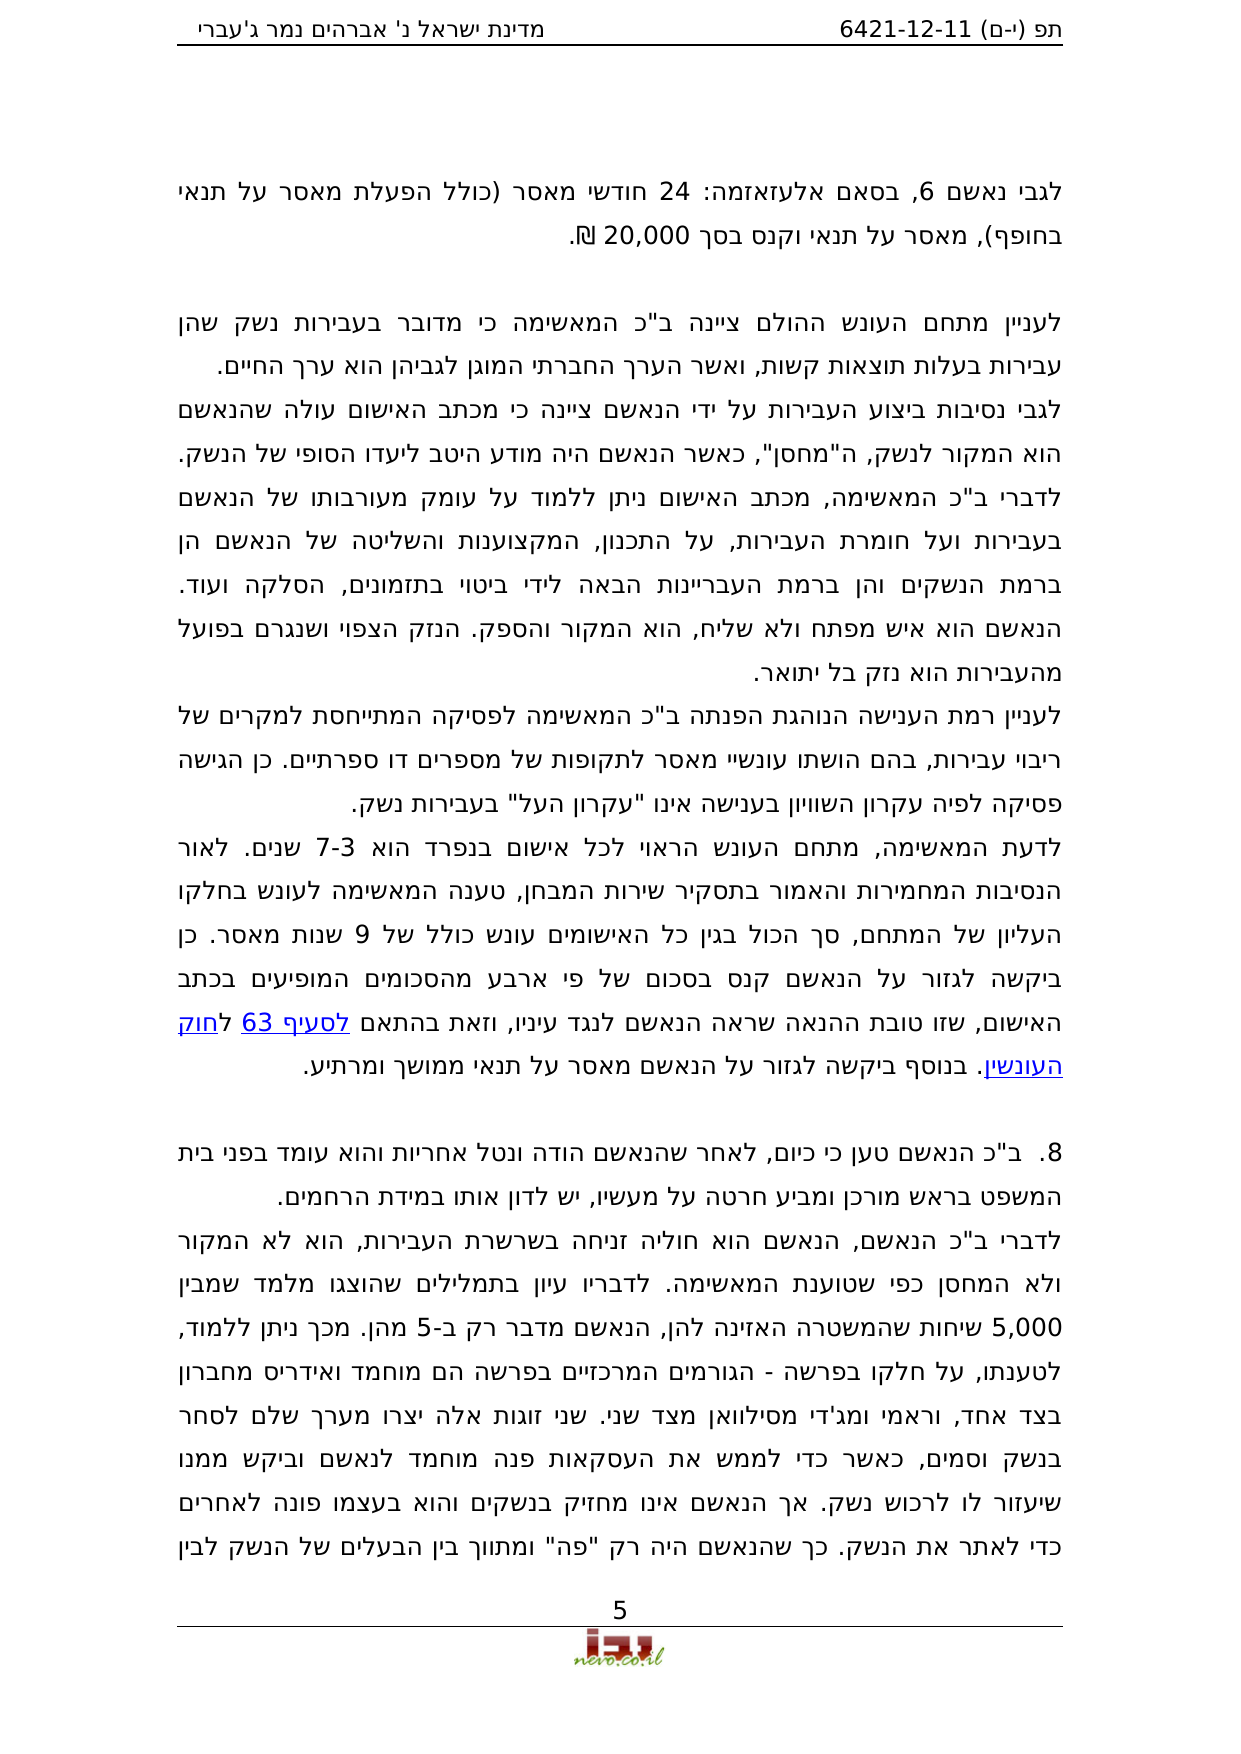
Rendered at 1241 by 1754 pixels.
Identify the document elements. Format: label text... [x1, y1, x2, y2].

picture [574, 1628, 666, 1667]
text לגבי נאשם 6, בסאם אלעזאזמה: 24 חודשי מאסר (כולל הפעלת מאסר על תנאי בחופף), מאסר על תנאי וקנס בסך 20,000 ₪. [177, 177, 1063, 250]
text לגבי נסיבות ביצוע העבירות על ידי הנאשם ציינה כי מכתב האישום עולה שהנאשם הוא המקור לנשק, ה"מחסן", כאשר הנאשם היה מודע היטב ליעדו הסופי של הנשק. לדברי ב"כ המאשימה, מכתב האישום ניתן ללמוד על עומק מעורבותו של הנאשם בעבירות ועל חומרת העבירות, על התכנון, המקצוענות והשליטה של הנאשם הן ברמת הנשקים והן ברמת העבריינות הבאה לידי ביטוי בתזמונים, הסלקה ועוד. הנאשם הוא איש מפתח ולא שליח, הוא המקור והספק. הנזק הצפוי ושנגרם בפועל מהעבירות הוא נזק בל יתואר. [177, 395, 1063, 687]
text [177, 1226, 1063, 1561]
text לדעת המאשימה, מתחם העונש הראוי לכל אישום בנפרד הוא 7-3 שנים. לאור הנסיבות המחמירות והאמור בתסקיר שירות המבחן, טענה המאשימה לעונש בחלקו העליון של המתחם, סך הכול בגין כל האישומים עונש כולל של 9 שנות מאסר. כן ביקשה לגזור על הנאשם קנס בסכום של פי ארבע מהסכומים המופיעים בכתב האישום, שזו טובת ההנאה שראה הנאשם לנגד עיניו, וזאת בהתאם לסעיף 63 לחוק העונשין. בנוסף ביקשה לגזור על הנאשם מאסר על תנאי ממושך ומרתיע. [177, 833, 1063, 1081]
text לעניין רמת הענישה הנוהגת הפנתה ב"כ המאשימה לפסיקה המתייחסת למקרים של ריבוי עבירות, בהם הושתו עונשיי מאסר לתקופות של מספרים דו ספרתיים. כן הגישה פסיקה לפיה עקרון השוויון בענישה אינו "עקרון העל" בעבירות נשק. [177, 702, 1063, 818]
text לעניין מתחם העונש ההולם ציינה ב"כ המאשימה כי מדובר בעבירות נשק שהן עבירות בעלות תוצאות קשות, ואשר הערך החברתי המוגן לגביהן הוא ערך החיים. [177, 308, 1063, 381]
text 8. ב"כ הנאשם טען כי כיום, לאחר שהנאשם הודה ונטל אחריות והוא עומד בפני בית המשפט בראש מורכן ומביע חרטה על מעשיו, יש לדון אותו במידת הרחמים. [177, 1138, 1063, 1211]
